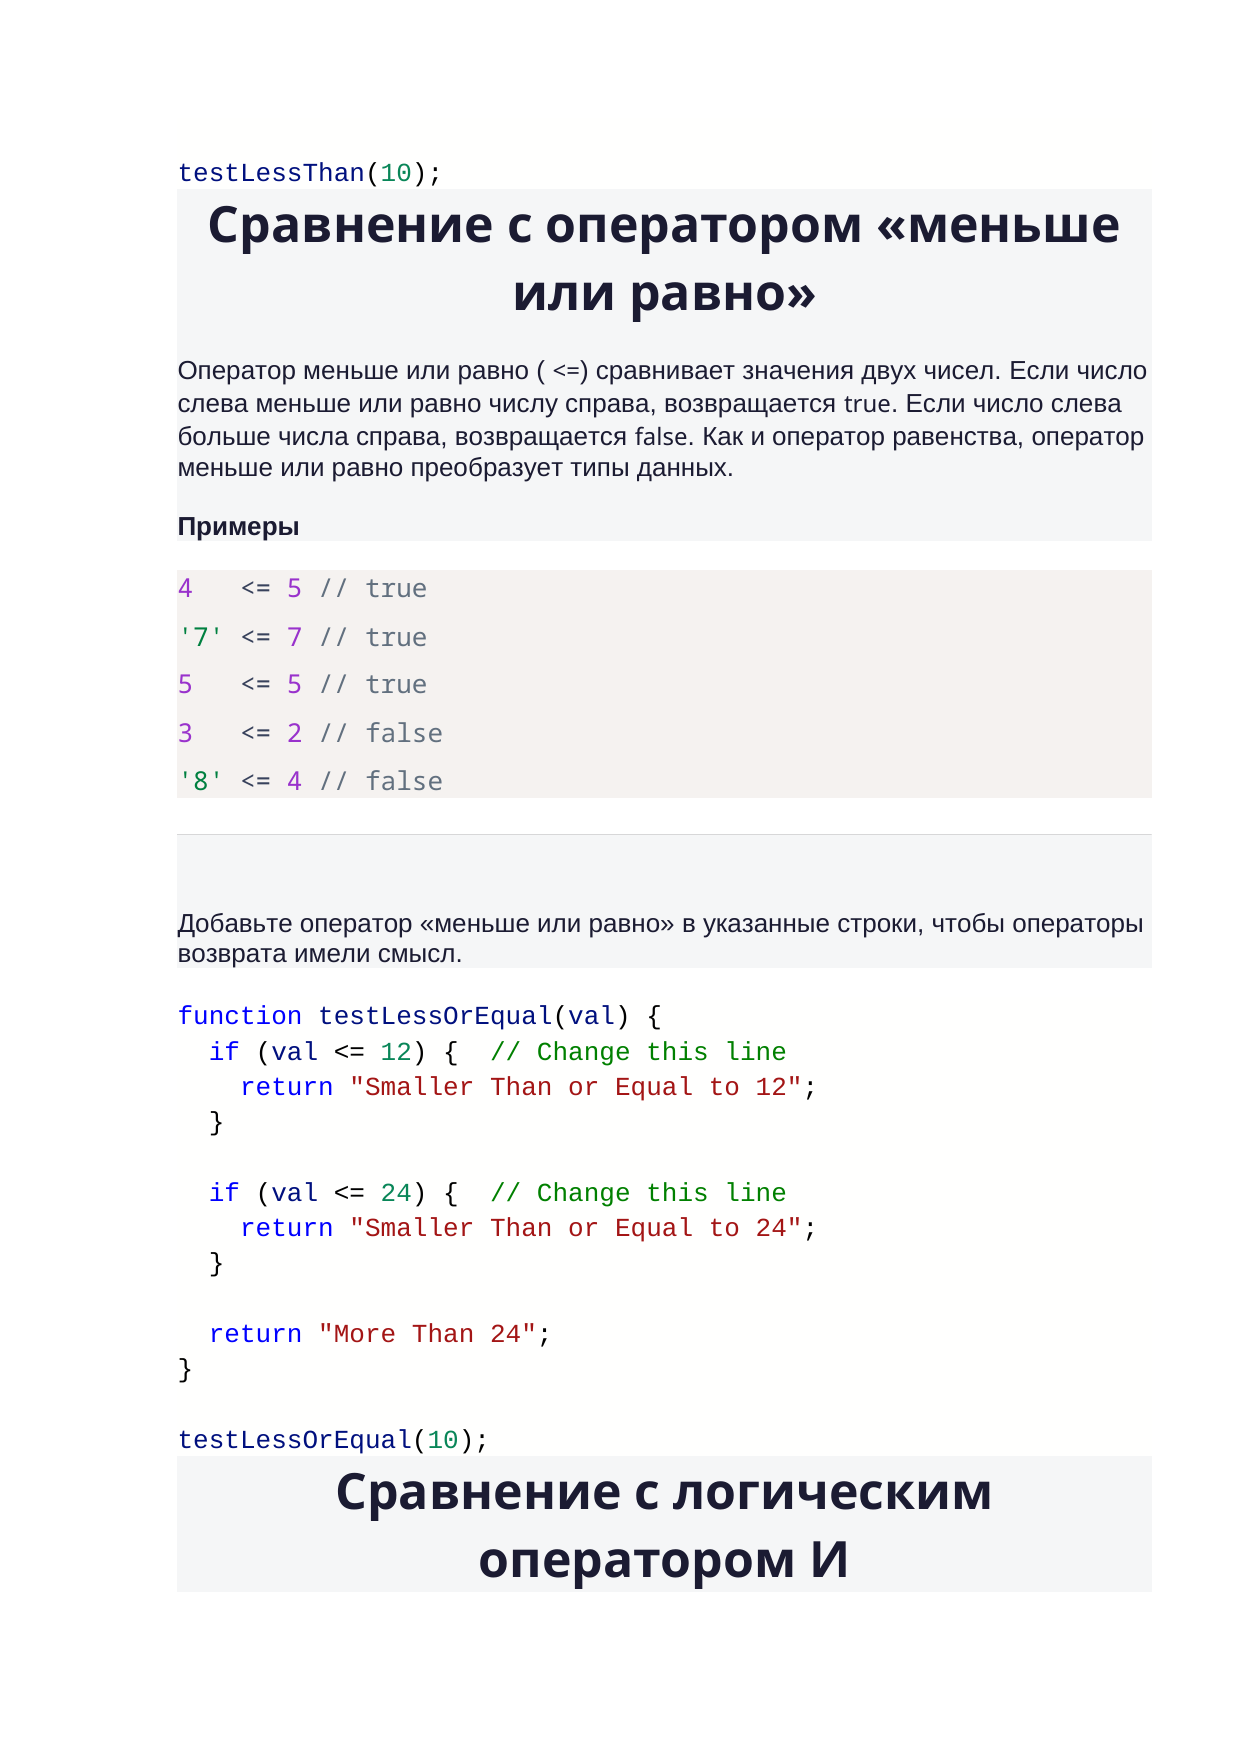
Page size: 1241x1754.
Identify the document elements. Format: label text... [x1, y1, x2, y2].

text Оператор меньше или равно ( <=) сравнивает значения двух чисел. Если число слева меньше или равно числу справа, возвращается true. Если число слева больше числа справа, возвращается false. Как и оператор равенства, оператор меньше или равно преобразует типы данных. [177, 354, 1152, 482]
text function testLessOrEqual(val) { [177, 997, 1152, 1032]
text testLessOrEqual(10); [177, 1421, 1152, 1456]
text return "Smaller Than or Equal to 24"; [177, 1209, 1152, 1244]
text } [177, 1244, 1152, 1280]
text if (val <= 24) { // Change this line [177, 1174, 1152, 1209]
text 5 <= 5 // true [177, 666, 1152, 702]
text '8' <= 4 // false [177, 762, 1152, 798]
text Добавьте оператор «меньше или равно» в указанные строки, чтобы операторы возврата имели смысл. [177, 908, 1152, 968]
text if (val <= 12) { // Change this line [177, 1032, 1152, 1068]
text return "More Than 24"; [177, 1315, 1152, 1350]
text Сравнение с оператором «меньше или равно» [177, 189, 1152, 325]
text Примеры [177, 511, 1152, 541]
text return "Smaller Than or Equal to 12"; [177, 1068, 1152, 1103]
text testLessThan(10); [177, 153, 1152, 189]
text } [177, 1350, 1152, 1386]
text } [177, 1103, 1152, 1138]
text 4 <= 5 // true [177, 570, 1152, 606]
subtitle Сравнение с логическим оператором И [177, 1456, 1152, 1592]
text 3 <= 2 // false [177, 714, 1152, 750]
text '7' <= 7 // true [177, 618, 1152, 654]
